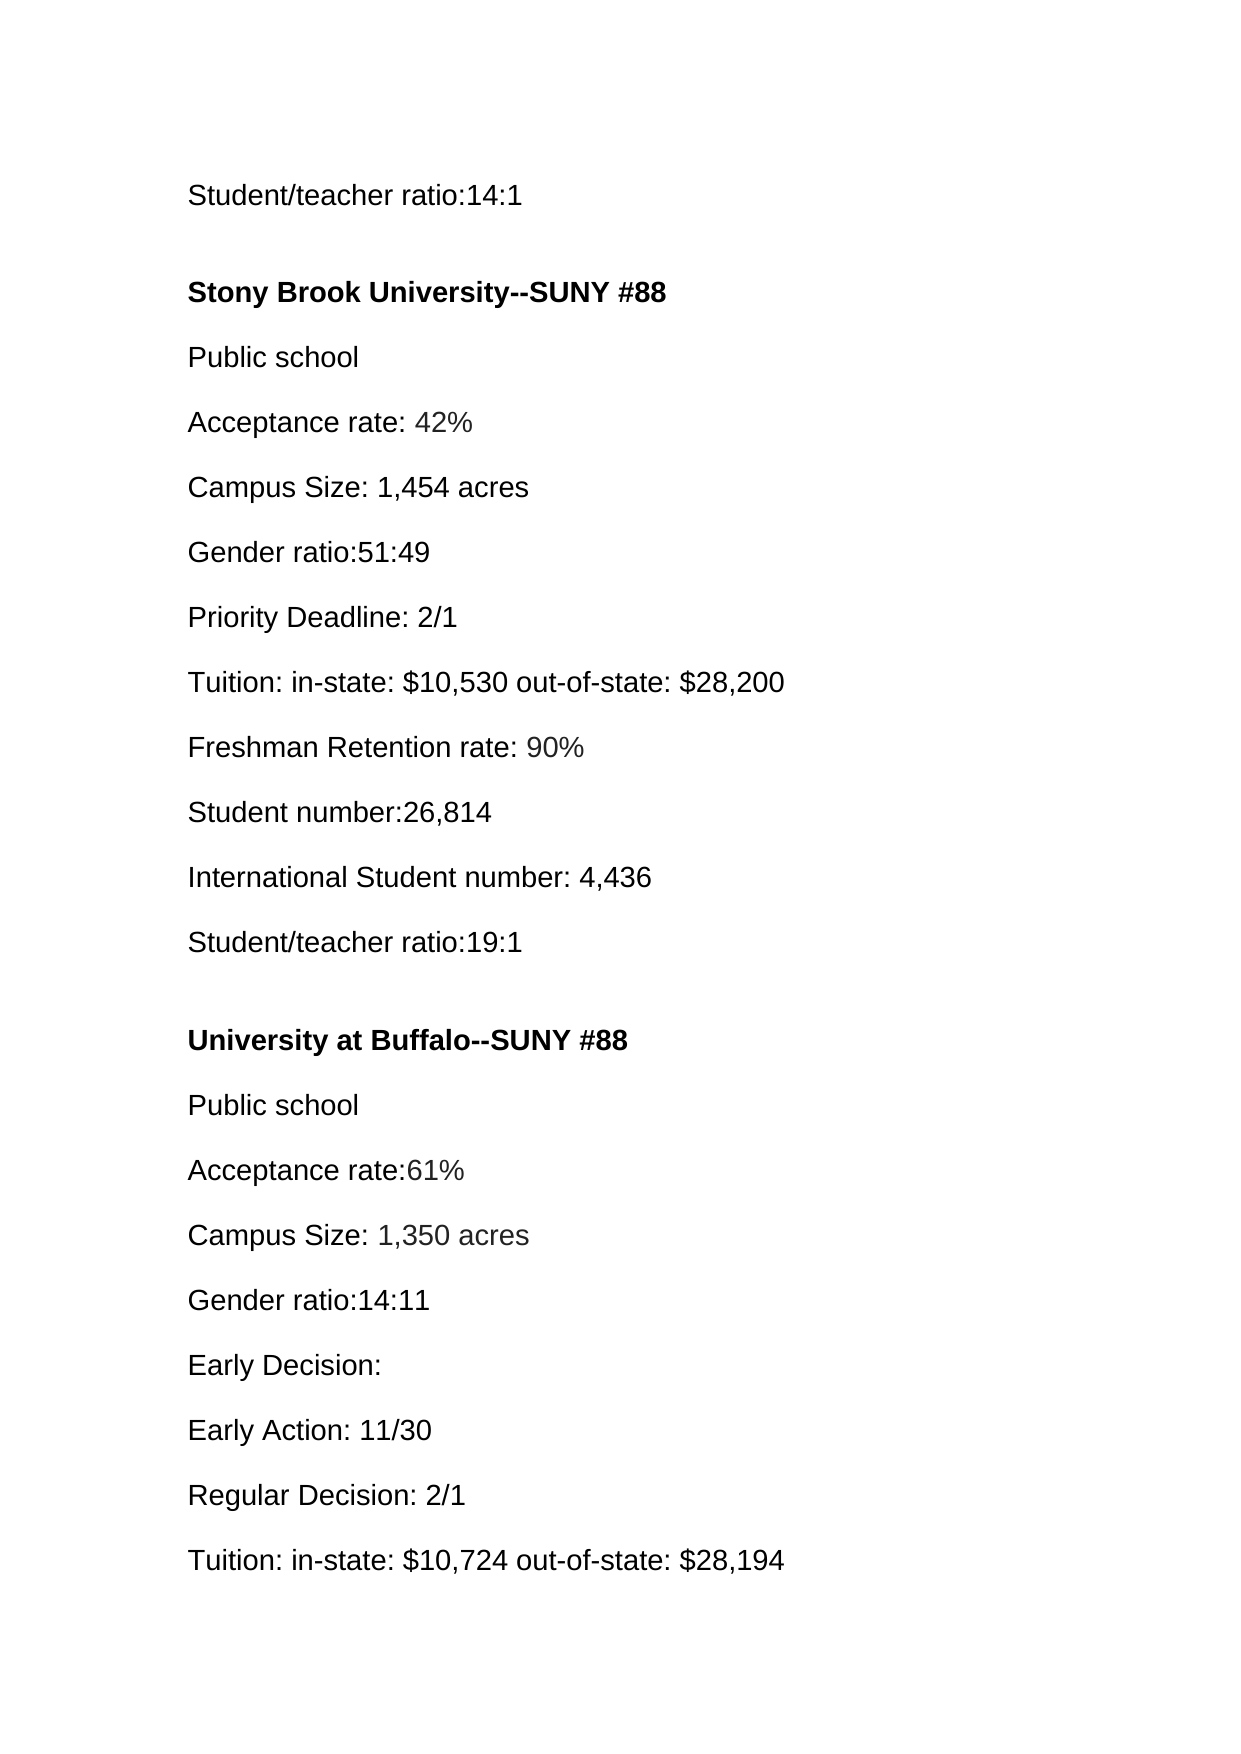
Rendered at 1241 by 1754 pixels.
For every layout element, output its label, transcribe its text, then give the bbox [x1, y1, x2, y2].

text Acceptance rate:61% [187, 1137, 1053, 1202]
text Gender ratio:14:11 [187, 1267, 1053, 1332]
text Student number:26,814 [187, 779, 1053, 844]
text Early Action: 11/30 [187, 1397, 1053, 1462]
text University at Buffalo--SUNY #88 [187, 1007, 1053, 1072]
text Campus Size: 1,454 acres [187, 454, 1053, 519]
text Early Decision: [187, 1332, 1053, 1397]
text Public school [187, 324, 1053, 389]
text Campus Size: 1,350 acres [187, 1202, 1053, 1267]
text Public school [187, 1072, 1053, 1137]
text Student/teacher ratio:19:1 [187, 909, 1053, 974]
text Acceptance rate: 42% [187, 389, 1053, 454]
text Gender ratio:51:49 [187, 519, 1053, 584]
text International Student number: 4,436 [187, 844, 1053, 909]
text Student/teacher ratio:14:1 [187, 162, 1053, 227]
text Stony Brook University--SUNY #88 [187, 259, 1053, 324]
text Freshman Retention rate: 90% [187, 714, 1053, 779]
text Priority Deadline: 2/1 [187, 584, 1053, 649]
text Tuition: in-state: $10,724 out-of-state: $28,194 [187, 1527, 1053, 1592]
text Regular Decision: 2/1 [187, 1462, 1053, 1527]
text Tuition: in-state: $10,530 out-of-state: $28,200 [187, 649, 1053, 714]
